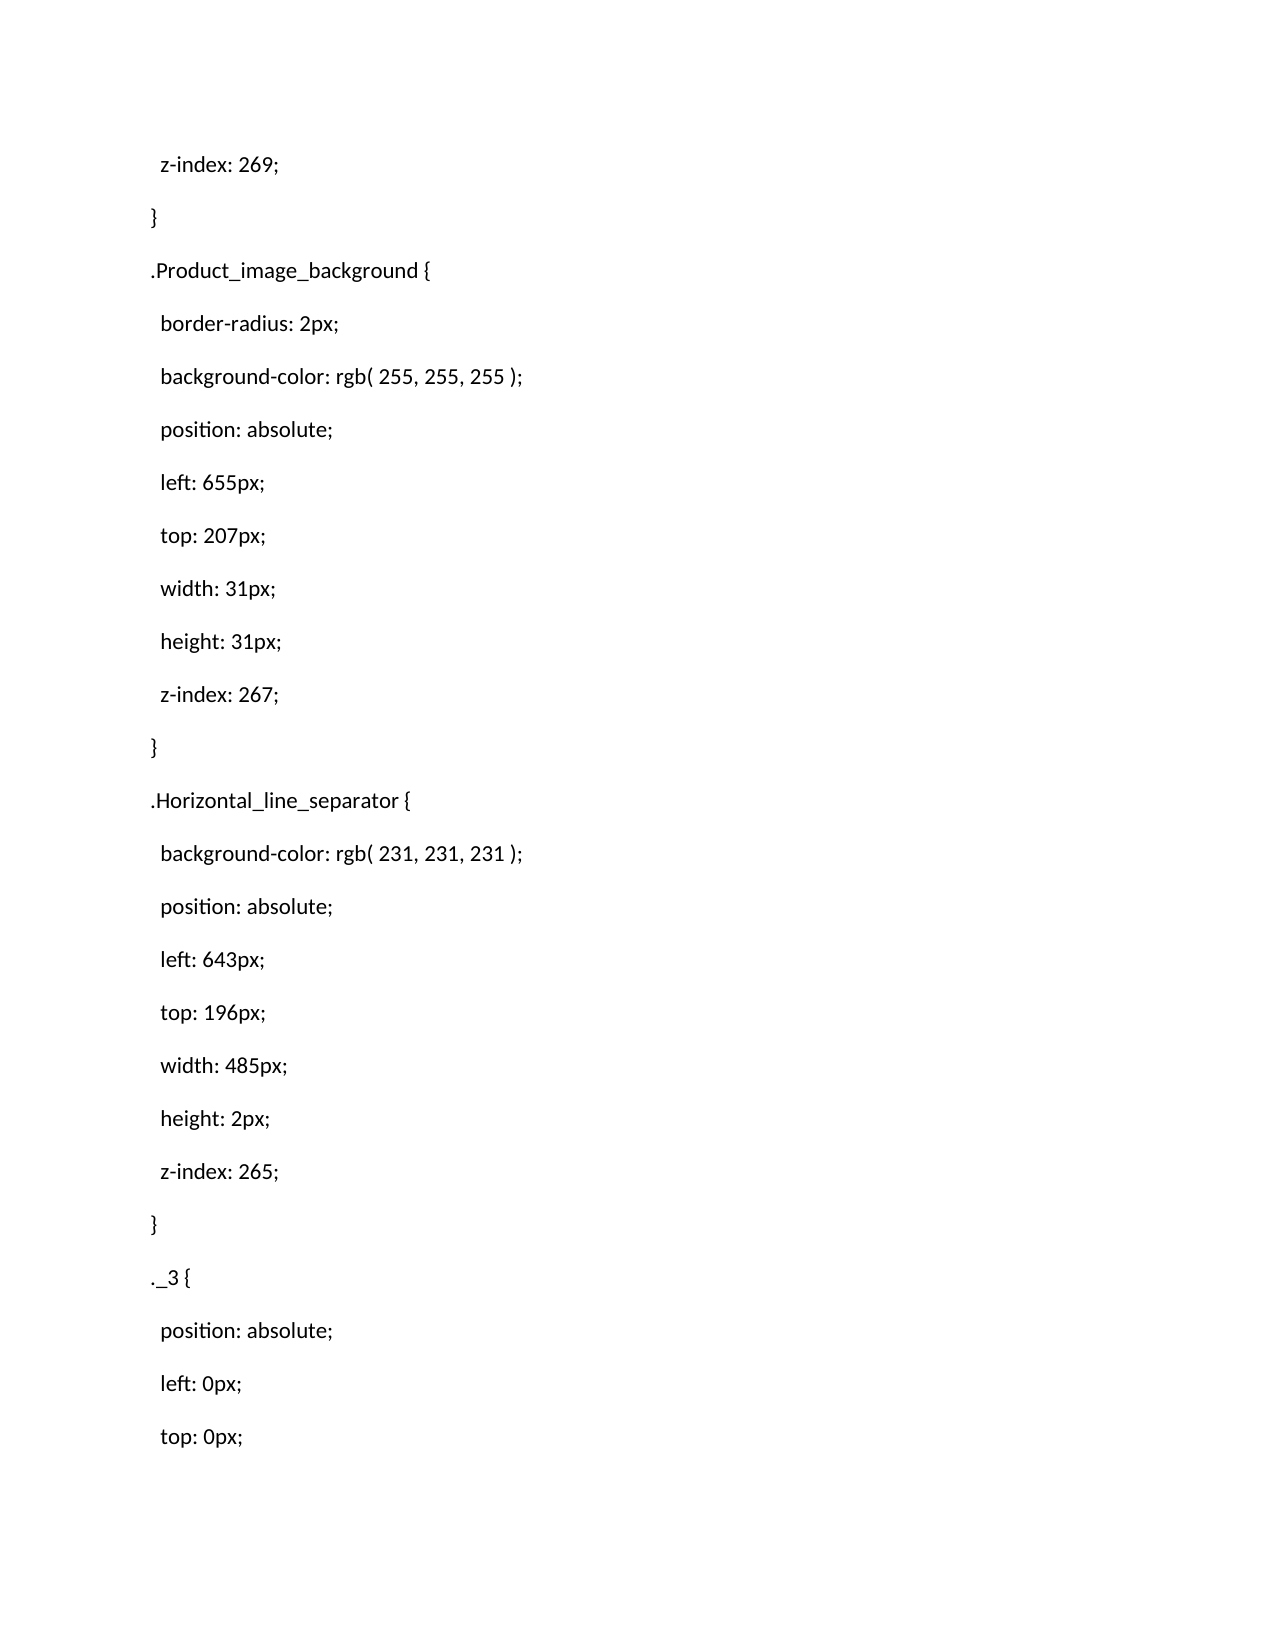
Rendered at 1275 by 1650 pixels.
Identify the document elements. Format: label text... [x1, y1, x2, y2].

text position: absolute; [150, 1316, 1125, 1344]
text z-index: 269; [150, 150, 1125, 178]
text left: 0px; [150, 1369, 1125, 1397]
text width: 485px; [150, 1051, 1125, 1079]
text position: absolute; [150, 892, 1125, 920]
text top: 207px; [150, 521, 1125, 549]
text } [150, 203, 1125, 231]
text z-index: 267; [150, 680, 1125, 708]
text } [150, 733, 1125, 761]
text top: 196px; [150, 998, 1125, 1026]
text height: 2px; [150, 1104, 1125, 1132]
text } [150, 1210, 1125, 1238]
text border-radius: 2px; [150, 309, 1125, 337]
text top: 0px; [150, 1422, 1125, 1451]
text height: 31px; [150, 627, 1125, 655]
text z-index: 265; [150, 1157, 1125, 1185]
text width: 31px; [150, 574, 1125, 602]
text left: 655px; [150, 468, 1125, 496]
text ._3 { [150, 1263, 1125, 1291]
text position: absolute; [150, 415, 1125, 443]
text .Horizontal_line_separator { [150, 786, 1125, 814]
text background-color: rgb( 255, 255, 255 ); [150, 362, 1125, 390]
text background-color: rgb( 231, 231, 231 ); [150, 839, 1125, 867]
text .Product_image_background { [150, 256, 1125, 284]
text left: 643px; [150, 945, 1125, 973]
